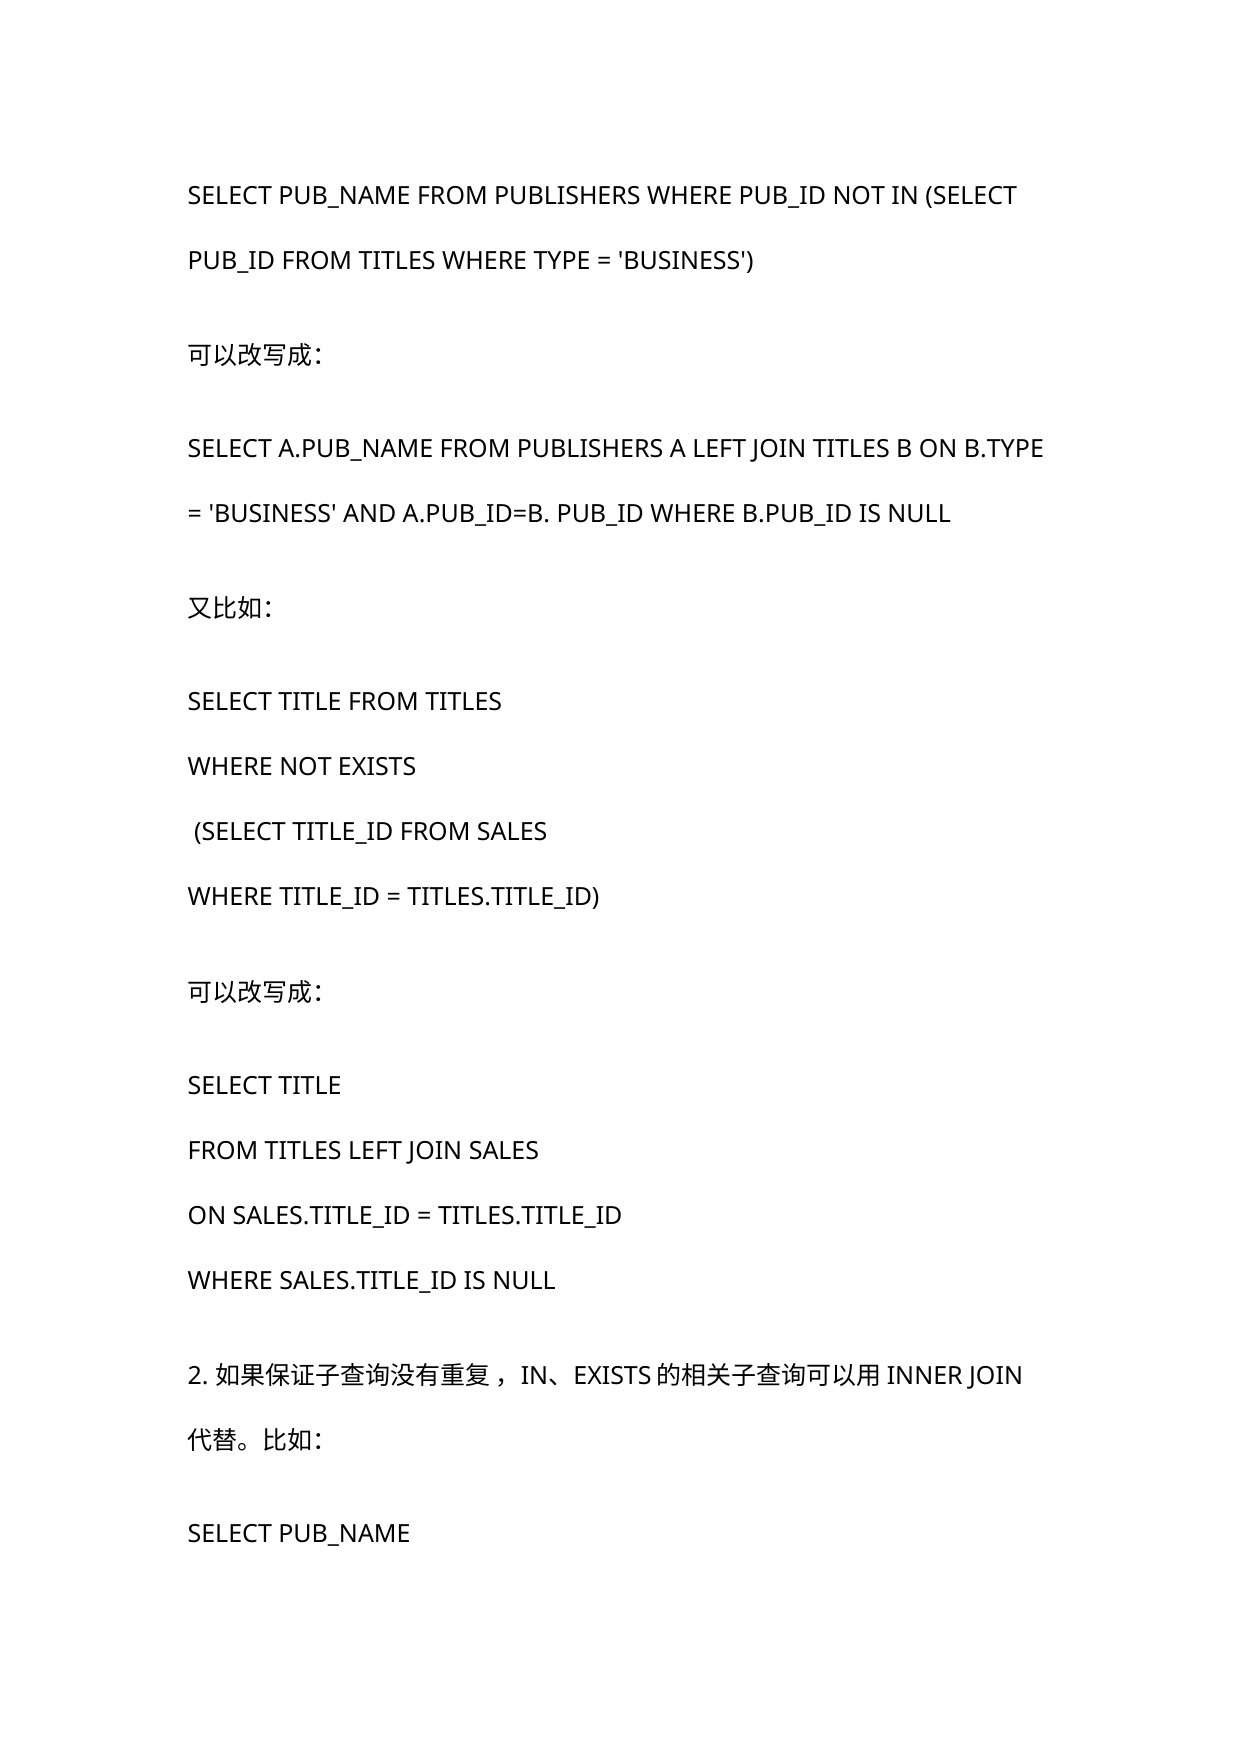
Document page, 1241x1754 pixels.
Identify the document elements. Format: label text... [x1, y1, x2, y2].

text 可以改写成： [187, 958, 1053, 1023]
text ON SALES.TITLE_ID = TITLES.TITLE_ID [187, 1182, 1053, 1247]
text SELECT TITLE [187, 1052, 1053, 1117]
text SELECT TITLE FROM TITLES [187, 669, 1053, 734]
text 又比如： [187, 574, 1053, 639]
text SELECT PUB_NAME FROM PUBLISHERS WHERE PUB_ID NOT IN (SELECT PUB_ID FROM TITLES WHERE TYPE = 'BUSINESS') [187, 162, 1053, 292]
text (SELECT TITLE_ID FROM SALES [187, 799, 1053, 864]
text WHERE NOT EXISTS [187, 734, 1053, 799]
text SELECT A.PUB_NAME FROM PUBLISHERS A LEFT JOIN TITLES B ON B.TYPE = 'BUSINESS' AND A.PUB_ID=B. PUB_ID WHERE B.PUB_ID IS NULL [187, 415, 1053, 545]
text FROM TITLES LEFT JOIN SALES [187, 1117, 1053, 1182]
text 可以改写成： [187, 321, 1053, 386]
text 2. 如果保证子查询没有重复 ，IN、EXISTS的相关子查询可以用INNER JOIN 代替。比如： [187, 1341, 1053, 1471]
text SELECT PUB_NAME [187, 1500, 1053, 1565]
text WHERE TITLE_ID = TITLES.TITLE_ID) [187, 864, 1053, 929]
text WHERE SALES.TITLE_ID IS NULL [187, 1247, 1053, 1312]
